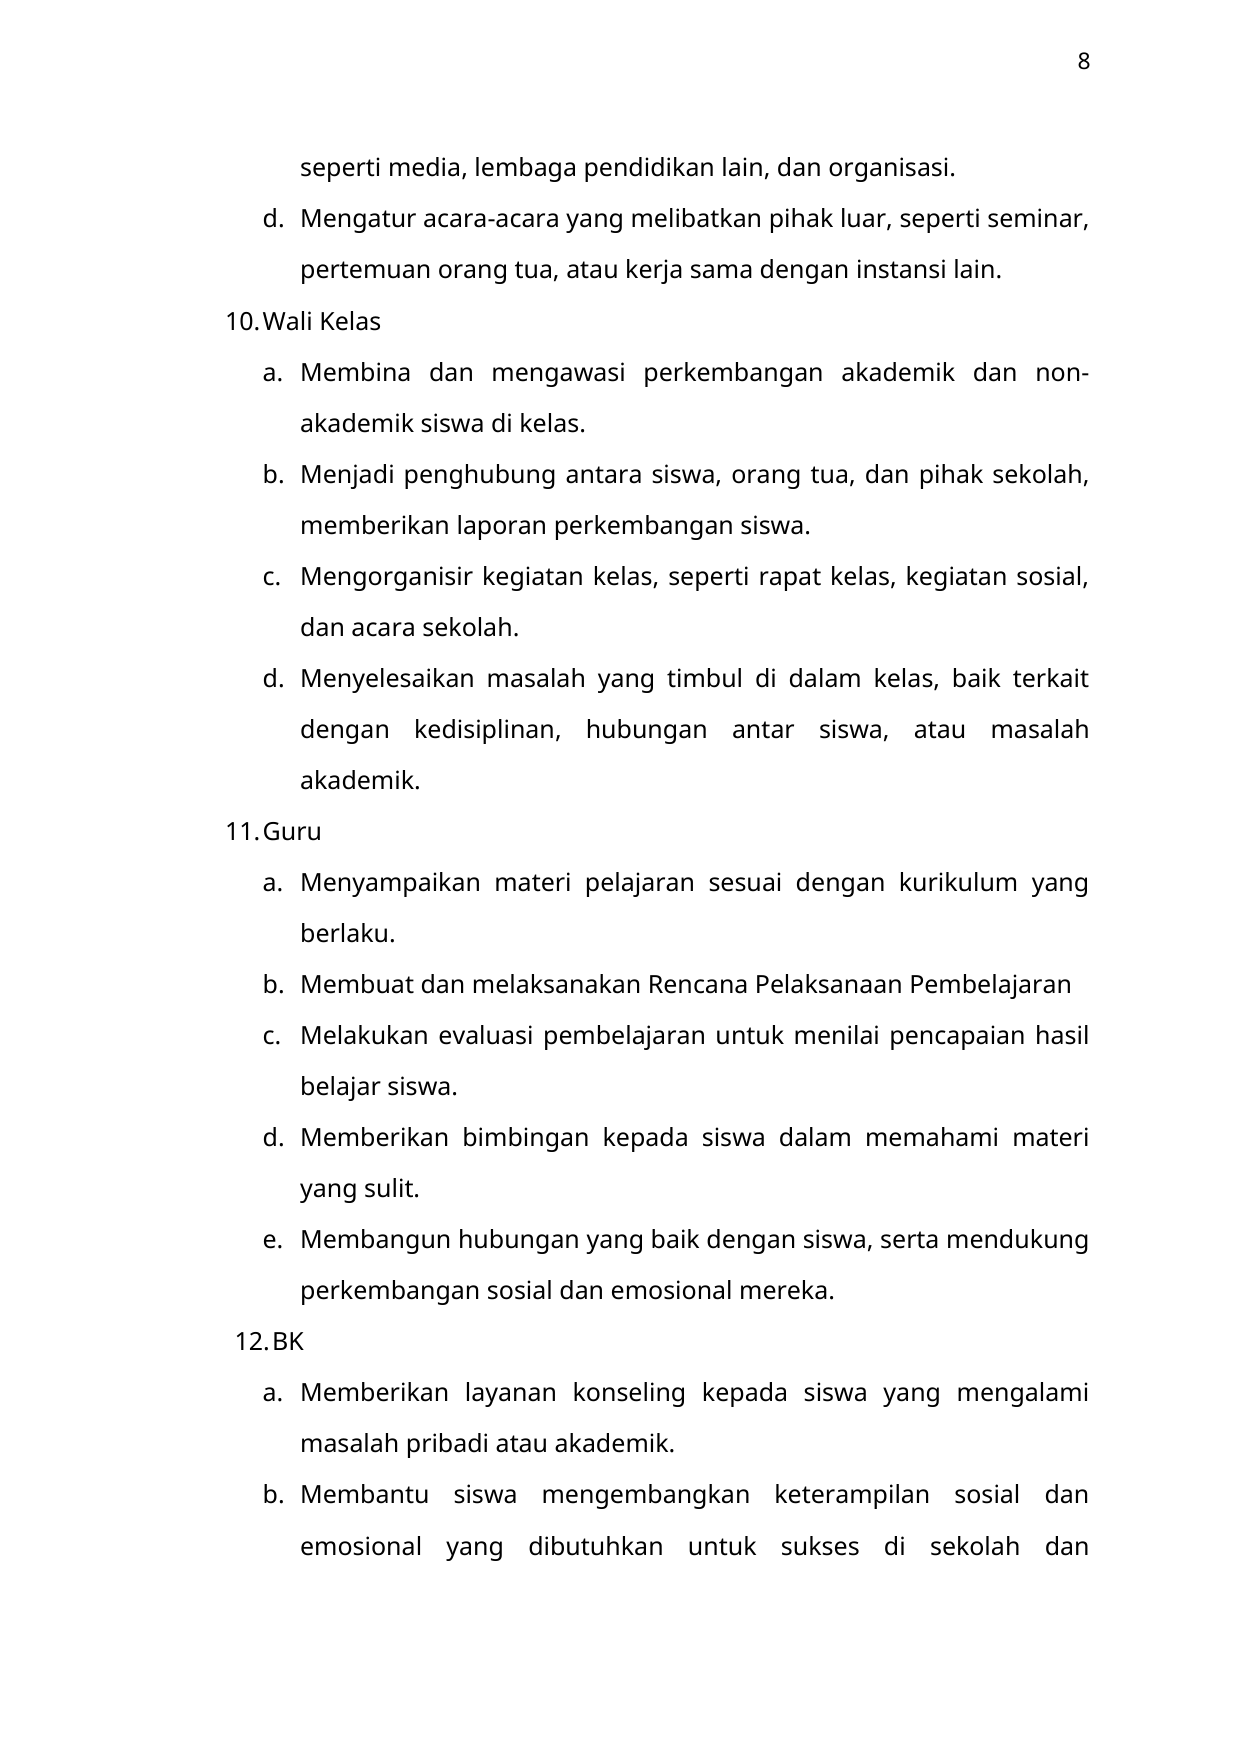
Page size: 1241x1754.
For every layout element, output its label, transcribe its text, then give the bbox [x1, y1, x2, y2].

list Guru [225, 813, 1090, 848]
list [262, 1477, 1090, 1562]
list Membina dan mengawasi perkembangan akademik dan non-akademik siswa di kelas. [262, 354, 1090, 439]
list Mengorganisir kegiatan kelas, seperti rapat kelas, kegiatan sosial, dan acara sekolah. [262, 558, 1090, 643]
list Menyampaikan materi pelajaran sesuai dengan kurikulum yang berlaku. [262, 864, 1090, 950]
list Mengatur acara-acara yang melibatkan pihak luar, seperti seminar, pertemuan orang tua, atau kerja sama dengan instansi lain. [262, 201, 1090, 286]
list Wali Kelas [225, 303, 1090, 337]
list BK [234, 1324, 1090, 1358]
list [262, 150, 1090, 184]
list Menyelesaikan masalah yang timbul di dalam kelas, baik terkait dengan kedisiplinan, hubungan antar siswa, atau masalah akademik. [262, 660, 1090, 797]
list Membuat dan melaksanakan Rencana Pelaksanaan Pembelajaran [262, 967, 1090, 1001]
list Memberikan layanan konseling kepada siswa yang mengalami masalah pribadi atau akademik. [262, 1375, 1090, 1460]
list Membangun hubungan yang baik dengan siswa, serta mendukung perkembangan sosial dan emosional mereka. [262, 1222, 1090, 1307]
list Memberikan bimbingan kepada siswa dalam memahami materi yang sulit. [262, 1120, 1090, 1205]
list Melakukan evaluasi pembelajaran untuk menilai pencapaian hasil belajar siswa. [262, 1018, 1090, 1103]
list Menjadi penghubung antara siswa, orang tua, dan pihak sekolah, memberikan laporan perkembangan siswa. [262, 456, 1090, 541]
